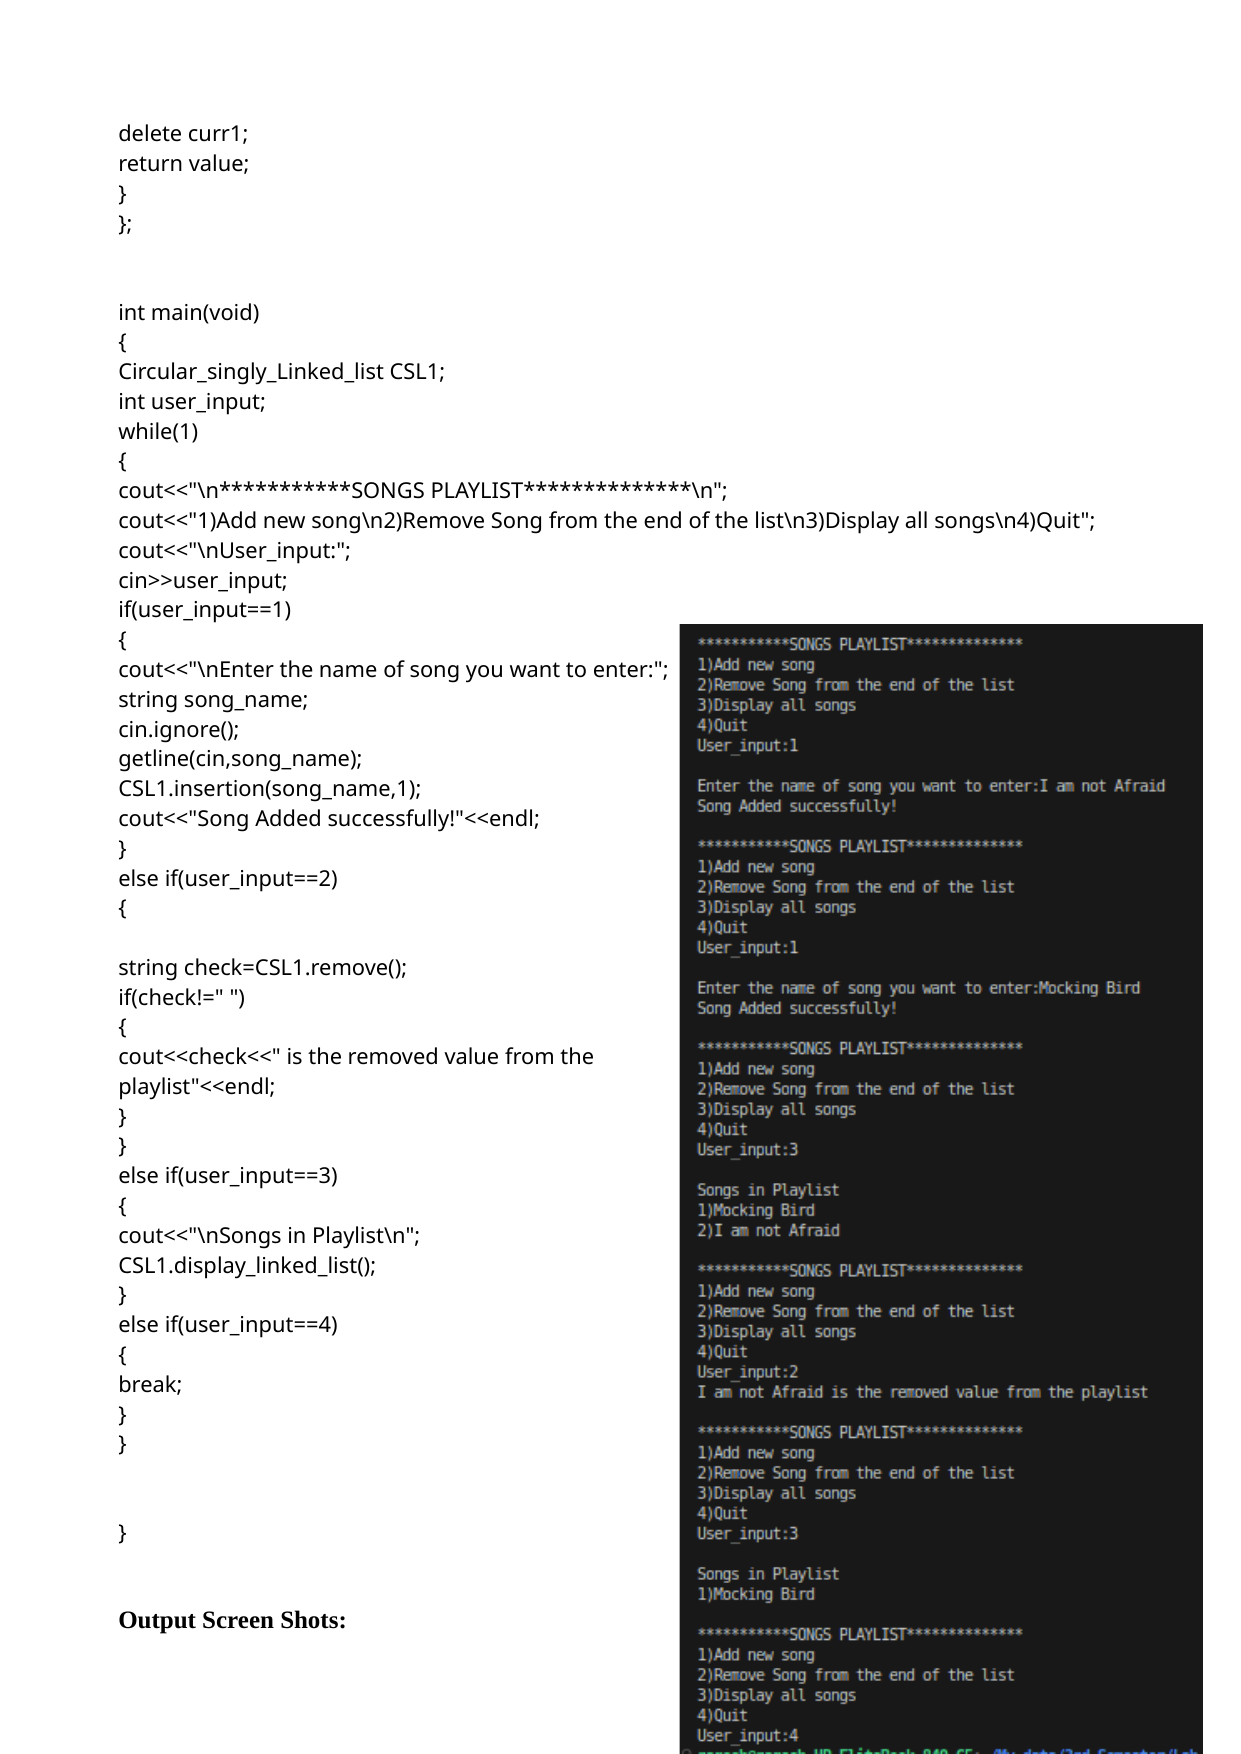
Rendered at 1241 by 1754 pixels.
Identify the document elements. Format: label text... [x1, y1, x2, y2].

text { [118, 624, 679, 654]
text delete curr1; [118, 118, 1122, 148]
text cin>>user_input; [118, 564, 1122, 594]
text { [118, 1011, 679, 1041]
text break; [118, 1369, 679, 1399]
text } [118, 1428, 679, 1458]
text else if(user_input==3) [118, 1160, 679, 1190]
text cout<<"\nEnter the name of song you want to enter:"; [118, 654, 679, 684]
text Output Screen Shots: [118, 1605, 679, 1633]
text { [118, 1190, 679, 1220]
text int main(void) [118, 296, 1122, 326]
text string song_name; [118, 684, 679, 713]
text { [118, 326, 1122, 356]
text { [118, 1339, 679, 1369]
text { [118, 445, 1122, 475]
text CSL1.insertion(song_name,1); [118, 773, 679, 803]
text }; [118, 207, 1122, 237]
text } [118, 1279, 679, 1309]
text CSL1.display_linked_list(); [118, 1250, 679, 1279]
text int user_input; [118, 386, 1122, 416]
text return value; [118, 148, 1122, 178]
text cout<<"\n***********SONGS PLAYLIST**************\n"; [118, 475, 1122, 505]
text cout<<check<<" is the removed value from the playlist"<<endl; [118, 1041, 679, 1101]
text } [118, 1517, 679, 1547]
text { [118, 892, 679, 922]
text while(1) [118, 416, 1122, 445]
text else if(user_input==2) [118, 862, 679, 892]
text } [118, 833, 679, 862]
text getline(cin,song_name); [118, 743, 679, 773]
text } [118, 178, 1122, 207]
text } [118, 1399, 679, 1428]
text cout<<"\nUser_input:"; [118, 535, 1122, 564]
text if(user_input==1) [118, 594, 1122, 624]
text cout<<"1)Add new song\n2)Remove Song from the end of the list\n3)Display all songs\n4)Quit"; [118, 505, 1122, 535]
text string check=CSL1.remove(); [118, 952, 679, 982]
text if(check!=" ") [118, 982, 679, 1011]
picture [679, 624, 1203, 1754]
text else if(user_input==4) [118, 1309, 679, 1339]
text Circular_singly_Linked_list CSL1; [118, 356, 1122, 386]
text } [118, 1131, 679, 1160]
text } [118, 1101, 679, 1131]
text cin.ignore(); [118, 713, 679, 743]
text cout<<"Song Added successfully!"<<endl; [118, 803, 679, 833]
text cout<<"\nSongs in Playlist\n"; [118, 1220, 679, 1250]
